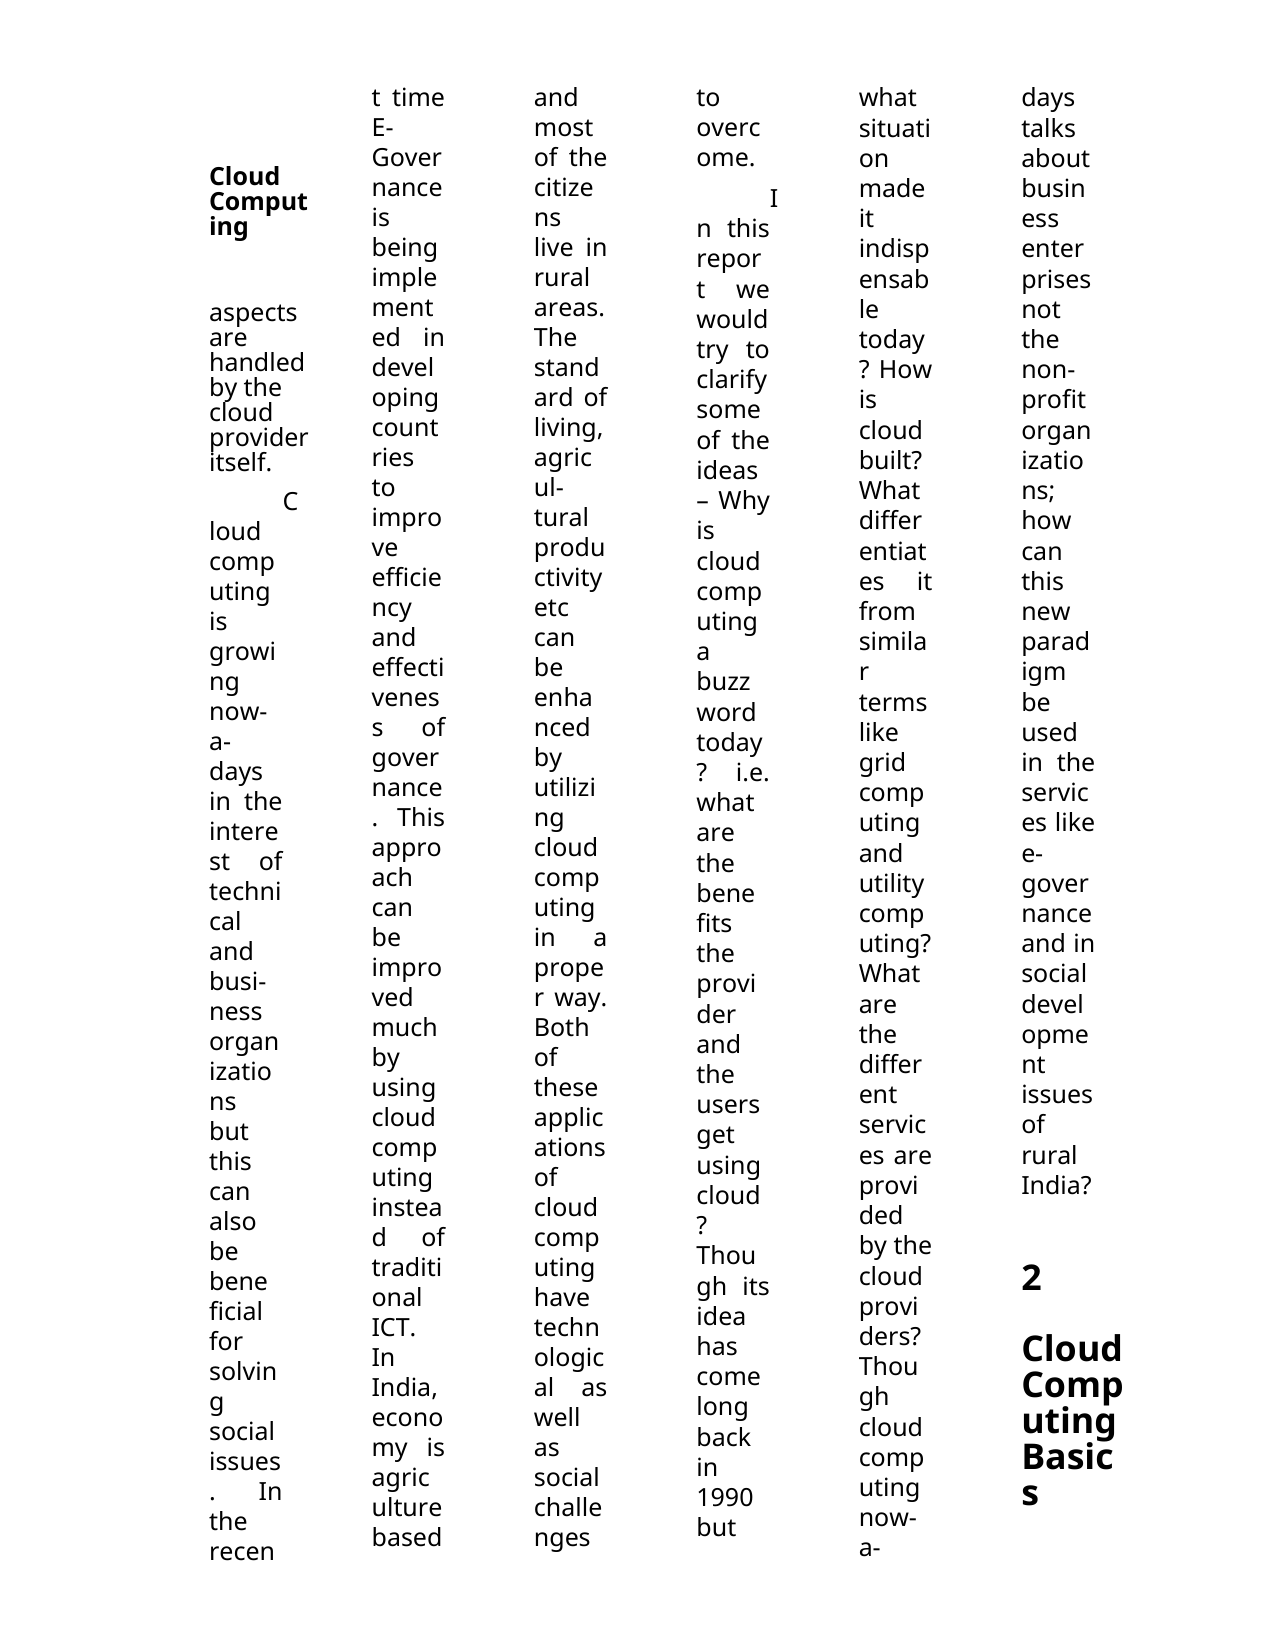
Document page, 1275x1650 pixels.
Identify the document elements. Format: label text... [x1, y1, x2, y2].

text Cloud computing is growing now-a-days in the interest of technical and busi-ness organizations but this can also be beneficial for solving social issues. In the recent time E-Governance is being implemented in developing countries to improve efficiency and effectiveness of governance. This approach can be improved much by using cloud computing instead of traditional ICT. In India, economy is agriculture based and most of the citizens live in rural areas. The standard of living, agricul-tural productivity etc can be enhanced by utilizing cloud computing in a proper way. Both of these applications of cloud computing have technological as well as social challenges to overcome. [371, 83, 445, 1553]
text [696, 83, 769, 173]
text In this report we would try to clarify some of the ideas – Why is cloud computing a buzzword today? i.e. what are the benefits the provider and the users get using cloud? Though its idea has come long back in 1990 but what situation made it indispensable today? How is cloud built? What differentiates it from similar terms like grid computing and utility computing? What are the different services are provided by the cloud providers? Though cloud computing now-a-days talks about business enterprises not the non-profit organizations; how can this new paradigm be used in the services like e-governance and in social development issues of rural India? [1021, 83, 1095, 1200]
text In this report we would try to clarify some of the ideas – Why is cloud computing a buzzword today? i.e. what are the benefits the provider and the users get using cloud? Though its idea has come long back in 1990 but what situation made it indispensable today? How is cloud built? What differentiates it from similar terms like grid computing and utility computing? What are the different services are provided by the cloud providers? Though cloud computing now-a-days talks about business enterprises not the non-profit organizations; how can this new paradigm be used in the services like e-governance and in social development issues of rural India? [858, 83, 932, 1563]
text In this report we would try to clarify some of the ideas – Why is cloud computing a buzzword today? i.e. what are the benefits the provider and the users get using cloud? Though its idea has come long back in 1990 but what situation made it indispensable today? How is cloud built? What differentiates it from similar terms like grid computing and utility computing? What are the different services are provided by the cloud providers? Though cloud computing now-a-days talks about business enterprises not the non-profit organizations; how can this new paradigm be used in the services like e-governance and in social development issues of rural India? [696, 183, 769, 1543]
text 2 Cloud Computing Basics [1021, 1261, 1125, 1512]
text Cloud Computing [209, 165, 312, 240]
text aspects are handled by the cloud provider itself. [209, 301, 312, 476]
text Cloud computing is growing now-a-days in the interest of technical and busi-ness organizations but this can also be beneficial for solving social issues. In the recent time E-Governance is being implemented in developing countries to improve efficiency and effectiveness of governance. This approach can be improved much by using cloud computing instead of traditional ICT. In India, economy is agriculture based and most of the citizens live in rural areas. The standard of living, agricul-tural productivity etc can be enhanced by utilizing cloud computing in a proper way. Both of these applications of cloud computing have technological as well as social challenges to overcome. [534, 83, 607, 1553]
text Cloud computing is growing now-a-days in the interest of technical and busi-ness organizations but this can also be beneficial for solving social issues. In the recent time E-Governance is being implemented in developing countries to improve efficiency and effectiveness of governance. This approach can be improved much by using cloud computing instead of traditional ICT. In India, economy is agriculture based and most of the citizens live in rural areas. The standard of living, agricul-tural productivity etc can be enhanced by utilizing cloud computing in a proper way. Both of these applications of cloud computing have technological as well as social challenges to overcome. [209, 487, 282, 1567]
